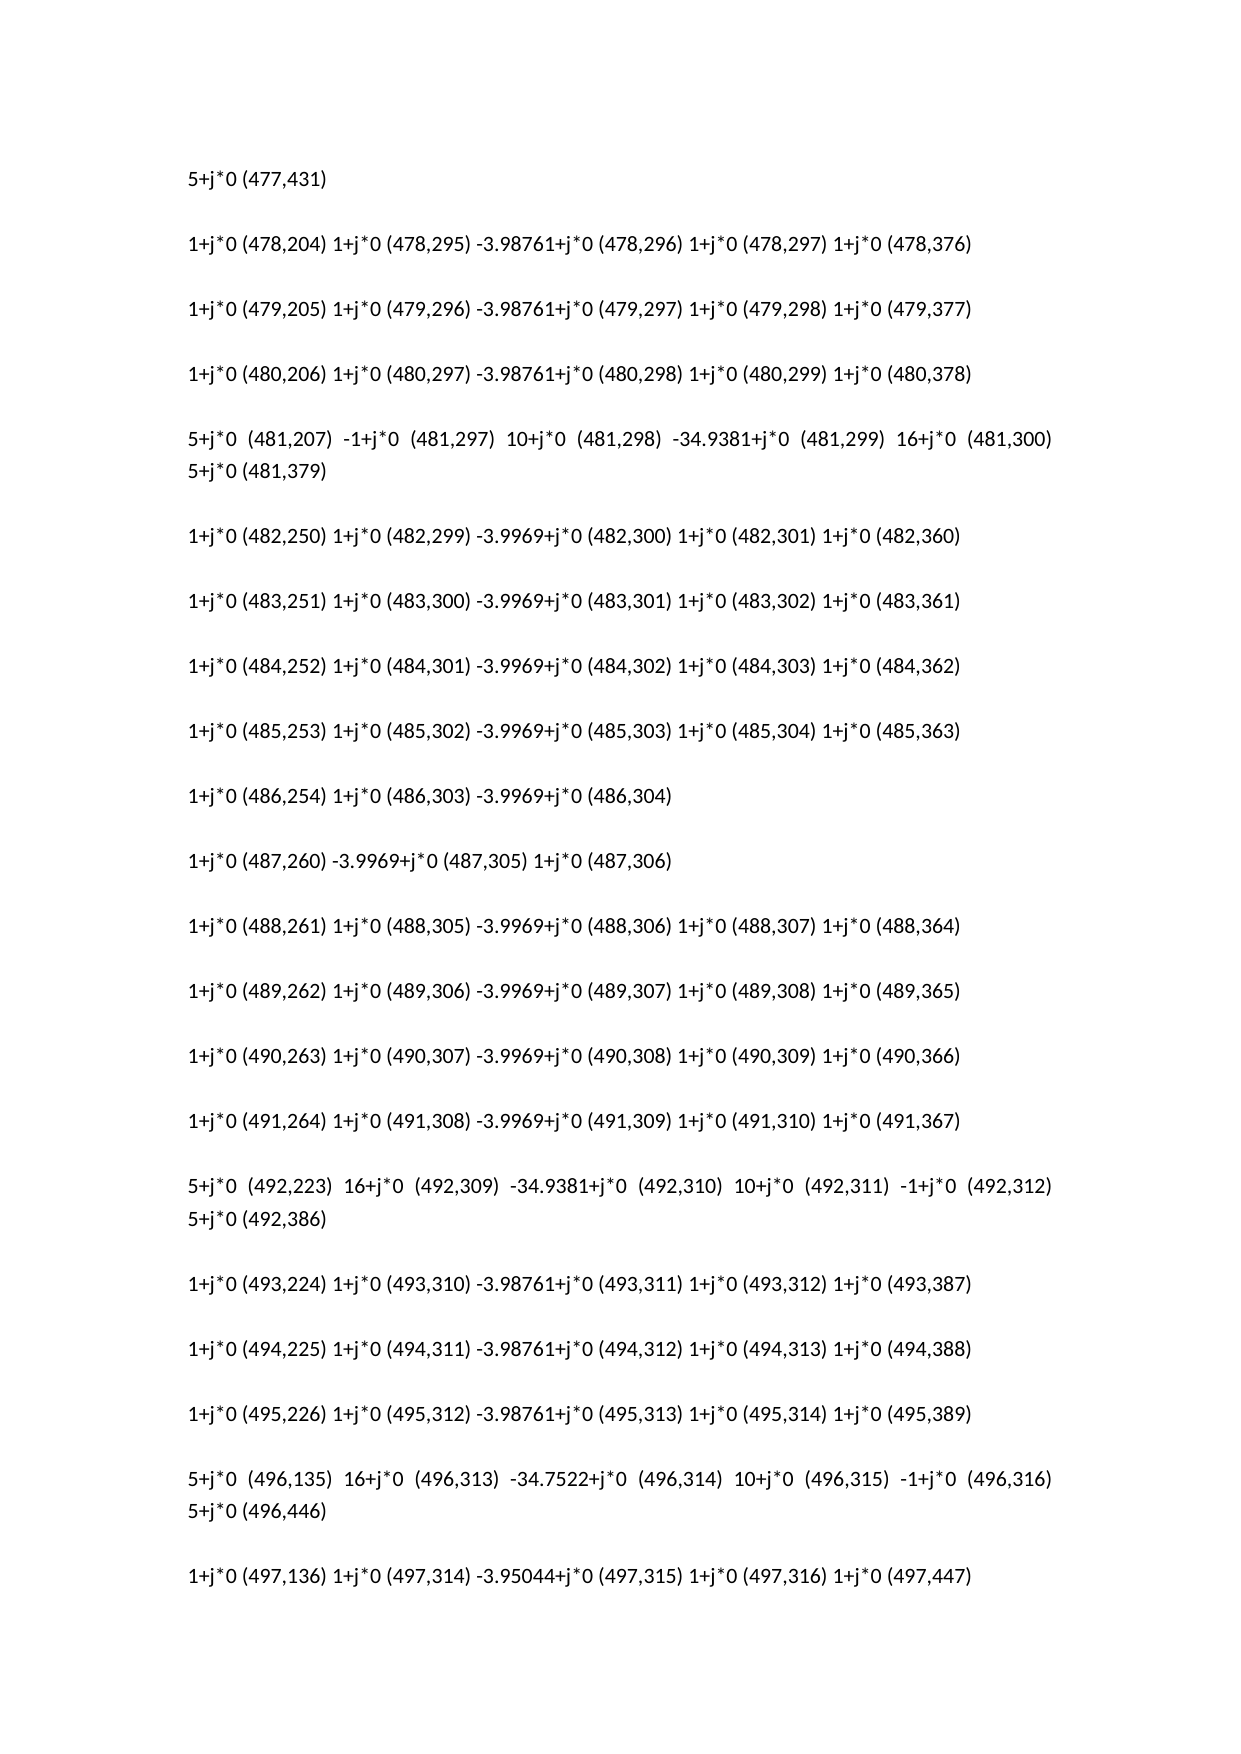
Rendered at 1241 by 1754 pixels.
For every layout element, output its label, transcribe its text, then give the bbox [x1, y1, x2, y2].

text 1+j*0 (480,206) 1+j*0 (480,297) -3.98761+j*0 (480,298) 1+j*0 (480,299) 1+j*0 (480,378) [187, 357, 1053, 389]
text 1+j*0 (488,261) 1+j*0 (488,305) -3.9969+j*0 (488,306) 1+j*0 (488,307) 1+j*0 (488,364) [187, 909, 1053, 942]
text 1+j*0 (489,262) 1+j*0 (489,306) -3.9969+j*0 (489,307) 1+j*0 (489,308) 1+j*0 (489,365) [187, 974, 1053, 1007]
text 1+j*0 (479,205) 1+j*0 (479,296) -3.98761+j*0 (479,297) 1+j*0 (479,298) 1+j*0 (479,377) [187, 292, 1053, 324]
text 1+j*0 (485,253) 1+j*0 (485,302) -3.9969+j*0 (485,303) 1+j*0 (485,304) 1+j*0 (485,363) [187, 714, 1053, 747]
text 1+j*0 (491,264) 1+j*0 (491,308) -3.9969+j*0 (491,309) 1+j*0 (491,310) 1+j*0 (491,367) [187, 1104, 1053, 1137]
text 1+j*0 (482,250) 1+j*0 (482,299) -3.9969+j*0 (482,300) 1+j*0 (482,301) 1+j*0 (482,360) [187, 519, 1053, 552]
text 1+j*0 (484,252) 1+j*0 (484,301) -3.9969+j*0 (484,302) 1+j*0 (484,303) 1+j*0 (484,362) [187, 649, 1053, 682]
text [187, 162, 1053, 194]
text 1+j*0 (497,136) 1+j*0 (497,314) -3.95044+j*0 (497,315) 1+j*0 (497,316) 1+j*0 (497,447) [187, 1559, 1053, 1592]
text 1+j*0 (486,254) 1+j*0 (486,303) -3.9969+j*0 (486,304) [187, 779, 1053, 812]
text 5+j*0 (492,223) 16+j*0 (492,309) -34.9381+j*0 (492,310) 10+j*0 (492,311) -1+j*0 (492,312) 5+j*0 (492,386) [187, 1169, 1053, 1234]
text 1+j*0 (495,226) 1+j*0 (495,312) -3.98761+j*0 (495,313) 1+j*0 (495,314) 1+j*0 (495,389) [187, 1397, 1053, 1429]
text 1+j*0 (478,204) 1+j*0 (478,295) -3.98761+j*0 (478,296) 1+j*0 (478,297) 1+j*0 (478,376) [187, 227, 1053, 259]
text 5+j*0 (481,207) -1+j*0 (481,297) 10+j*0 (481,298) -34.9381+j*0 (481,299) 16+j*0 (481,300) 5+j*0 (481,379) [187, 422, 1053, 487]
text 5+j*0 (496,135) 16+j*0 (496,313) -34.7522+j*0 (496,314) 10+j*0 (496,315) -1+j*0 (496,316) 5+j*0 (496,446) [187, 1462, 1053, 1527]
text 1+j*0 (494,225) 1+j*0 (494,311) -3.98761+j*0 (494,312) 1+j*0 (494,313) 1+j*0 (494,388) [187, 1332, 1053, 1364]
text 1+j*0 (490,263) 1+j*0 (490,307) -3.9969+j*0 (490,308) 1+j*0 (490,309) 1+j*0 (490,366) [187, 1039, 1053, 1072]
text 1+j*0 (487,260) -3.9969+j*0 (487,305) 1+j*0 (487,306) [187, 844, 1053, 877]
text 1+j*0 (483,251) 1+j*0 (483,300) -3.9969+j*0 (483,301) 1+j*0 (483,302) 1+j*0 (483,361) [187, 584, 1053, 617]
text 1+j*0 (493,224) 1+j*0 (493,310) -3.98761+j*0 (493,311) 1+j*0 (493,312) 1+j*0 (493,387) [187, 1267, 1053, 1299]
